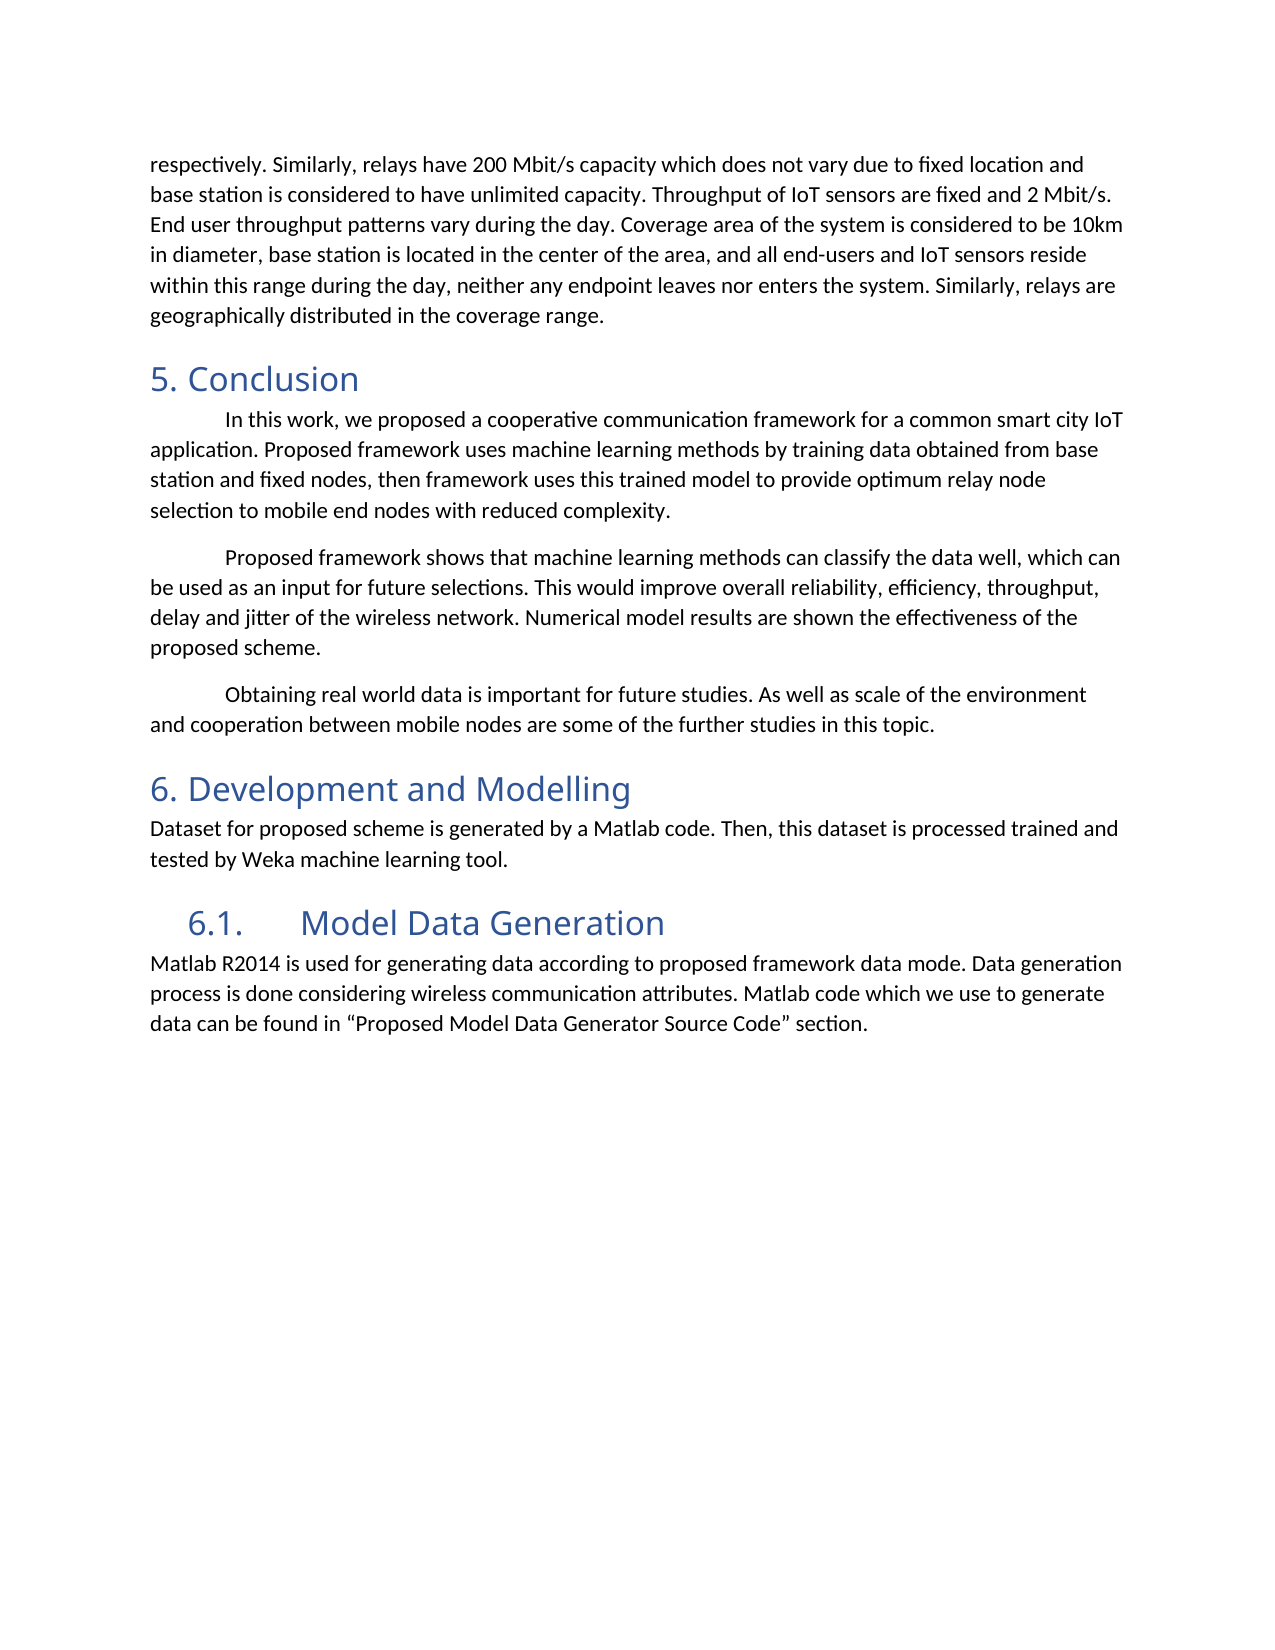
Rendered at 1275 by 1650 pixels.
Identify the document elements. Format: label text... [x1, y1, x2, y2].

text In this work, we proposed a cooperative communication framework for a common smart city IoT application. Proposed framework uses machine learning methods by training data obtained from base station and fixed nodes, then framework uses this trained model to provide optimum relay node selection to mobile end nodes with reduced complexity. [150, 405, 1125, 524]
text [150, 150, 1125, 329]
subtitle Development and Modelling [150, 766, 1125, 811]
text Dataset for proposed scheme is generated by a Matlab code. Then, this dataset is processed trained and tested by Weka machine learning tool. [150, 814, 1125, 873]
subtitle Conclusion [150, 356, 1125, 402]
text Proposed framework shows that machine learning methods can classify the data well, which can be used as an input for future selections. This would improve overall reliability, efficiency, throughput, delay and jitter of the wireless network. Numerical model results are shown the effectiveness of the proposed scheme. [150, 543, 1125, 661]
text Matlab R2014 is used for generating data according to proposed framework data mode. Data generation process is done considering wireless communication attributes. Matlab code which we use to generate data can be found in “Proposed Model Data Generator Source Code” section. [150, 949, 1125, 1037]
subtitle Model Data Generation [187, 900, 1125, 945]
text Obtaining real world data is important for future studies. As well as scale of the environment and cooperation between mobile nodes are some of the further studies in this topic. [150, 680, 1125, 738]
